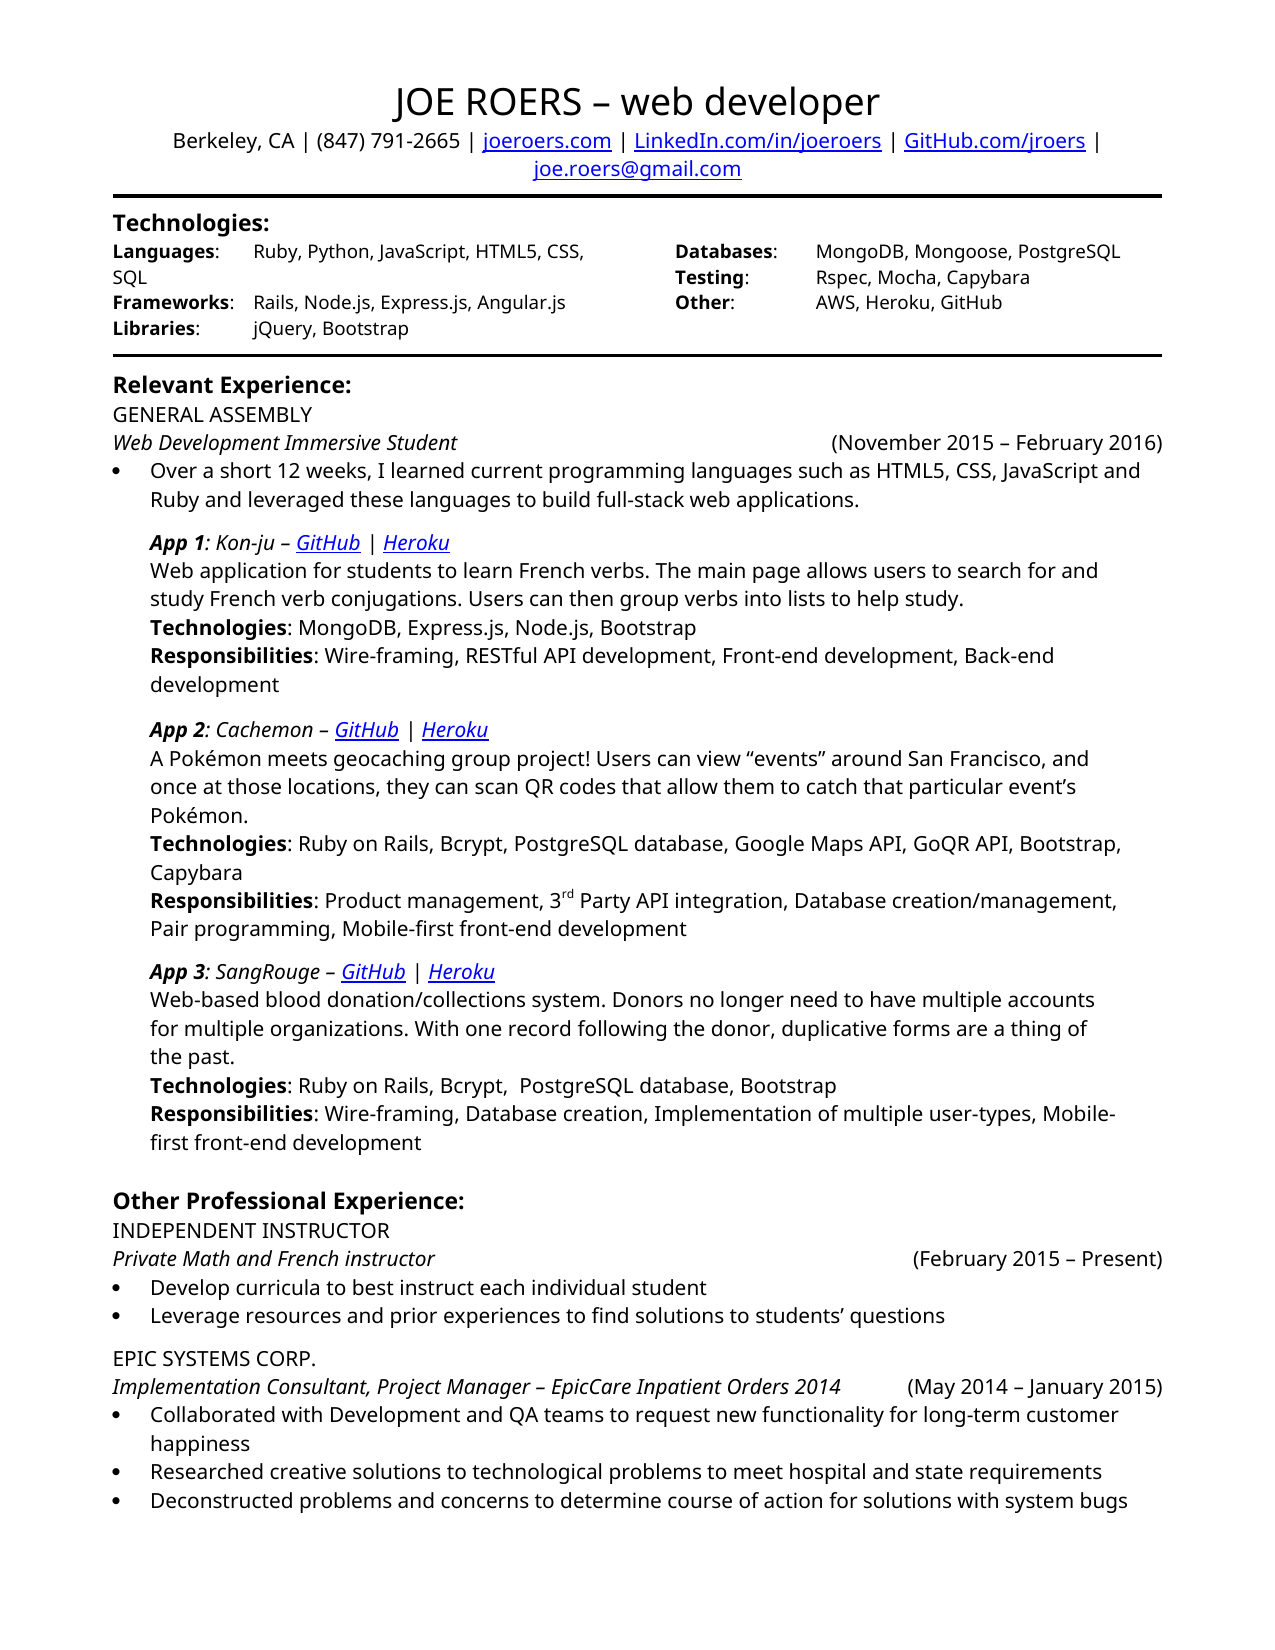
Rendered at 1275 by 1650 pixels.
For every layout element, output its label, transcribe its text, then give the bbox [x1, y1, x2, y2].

text Technologies: [112, 207, 1162, 238]
list Technologies: MongoDB, Express.js, Node.js, Bootstrap [150, 613, 1125, 641]
list Web-based blood donation/collections system. Donors no longer need to have multiple accounts for multiple organizations. With one record following the donor, duplicative forms are a thing of the past. [150, 986, 1125, 1071]
list Develop curricula to best instruct each individual student [112, 1273, 1162, 1301]
text GENERAL ASSEMBLY [112, 400, 1162, 428]
list Over a short 12 weeks, I learned current programming languages such as HTML5, CSS, JavaScript and Ruby and leveraged these languages to build full-stack web applications. [112, 457, 1162, 513]
text Databases: MongoDB, Mongoose, PostgreSQL [675, 238, 1181, 264]
text EPIC SYSTEMS CORP. [112, 1344, 1162, 1372]
list Technologies: Ruby on Rails, Bcrypt, PostgreSQL database, Google Maps API, GoQR API, Bootstrap, Capybara [150, 829, 1125, 886]
text Implementation Consultant, Project Manager – EpicCare Inpatient Orders 2014 (May 2014 – January 2015) [112, 1372, 1162, 1401]
list Responsibilities: Wire-framing, RESTful API development, Front-end development, Back-end development [150, 641, 1125, 698]
text Libraries: jQuery, Bootstrap [112, 315, 619, 341]
text Languages: Ruby, Python, JavaScript, HTML5, CSS, SQL [112, 238, 619, 289]
text Private Math and French instructor (February 2015 – Present) [112, 1244, 1162, 1273]
list Technologies: Ruby on Rails, Bcrypt, PostgreSQL database, Bootstrap [150, 1071, 1125, 1099]
text Other Professional Experience: [112, 1184, 1087, 1216]
text Frameworks: Rails, Node.js, Express.js, Angular.js [112, 289, 619, 315]
text Relevant Experience: [112, 368, 1162, 400]
list Collaborated with Development and QA teams to request new functionality for long-term customer happiness [112, 1401, 1162, 1457]
list Web application for students to learn French verbs. The main page allows users to search for and study French verb conjugations. Users can then group verbs into lists to help study. [150, 556, 1125, 613]
list App 3: SangRouge – GitHub | Heroku [150, 957, 1125, 986]
text Web Development Immersive Student (November 2015 – February 2016) [112, 428, 1162, 457]
list Leverage resources and prior experiences to find solutions to students’ questions [112, 1301, 1162, 1329]
text Other: AWS, Heroku, GitHub [675, 289, 1181, 315]
list App 2: Cachemon – GitHub | Heroku [150, 715, 1125, 744]
text INDEPENDENT INSTRUCTOR [112, 1216, 1162, 1244]
list Deconstructed problems and concerns to determine course of action for solutions with system bugs [112, 1486, 1162, 1514]
list Responsibilities: Product management, 3rd Party API integration, Database creation/management, Pair programming, Mobile-first front-end development [150, 886, 1125, 943]
list App 1: Kon-ju – GitHub | Heroku [150, 528, 1125, 556]
list Responsibilities: Wire-framing, Database creation, Implementation of multiple user-types, Mobile-first front-end development [150, 1099, 1125, 1156]
text Testing: Rspec, Mocha, Capybara [675, 264, 1181, 289]
list Researched creative solutions to technological problems to meet hospital and state requirements [112, 1457, 1162, 1486]
list A Pokémon meets geocaching group project! Users can view “events” around San Francisco, and once at those locations, they can scan QR codes that allow them to catch that particular event’s Pokémon. [150, 744, 1125, 829]
